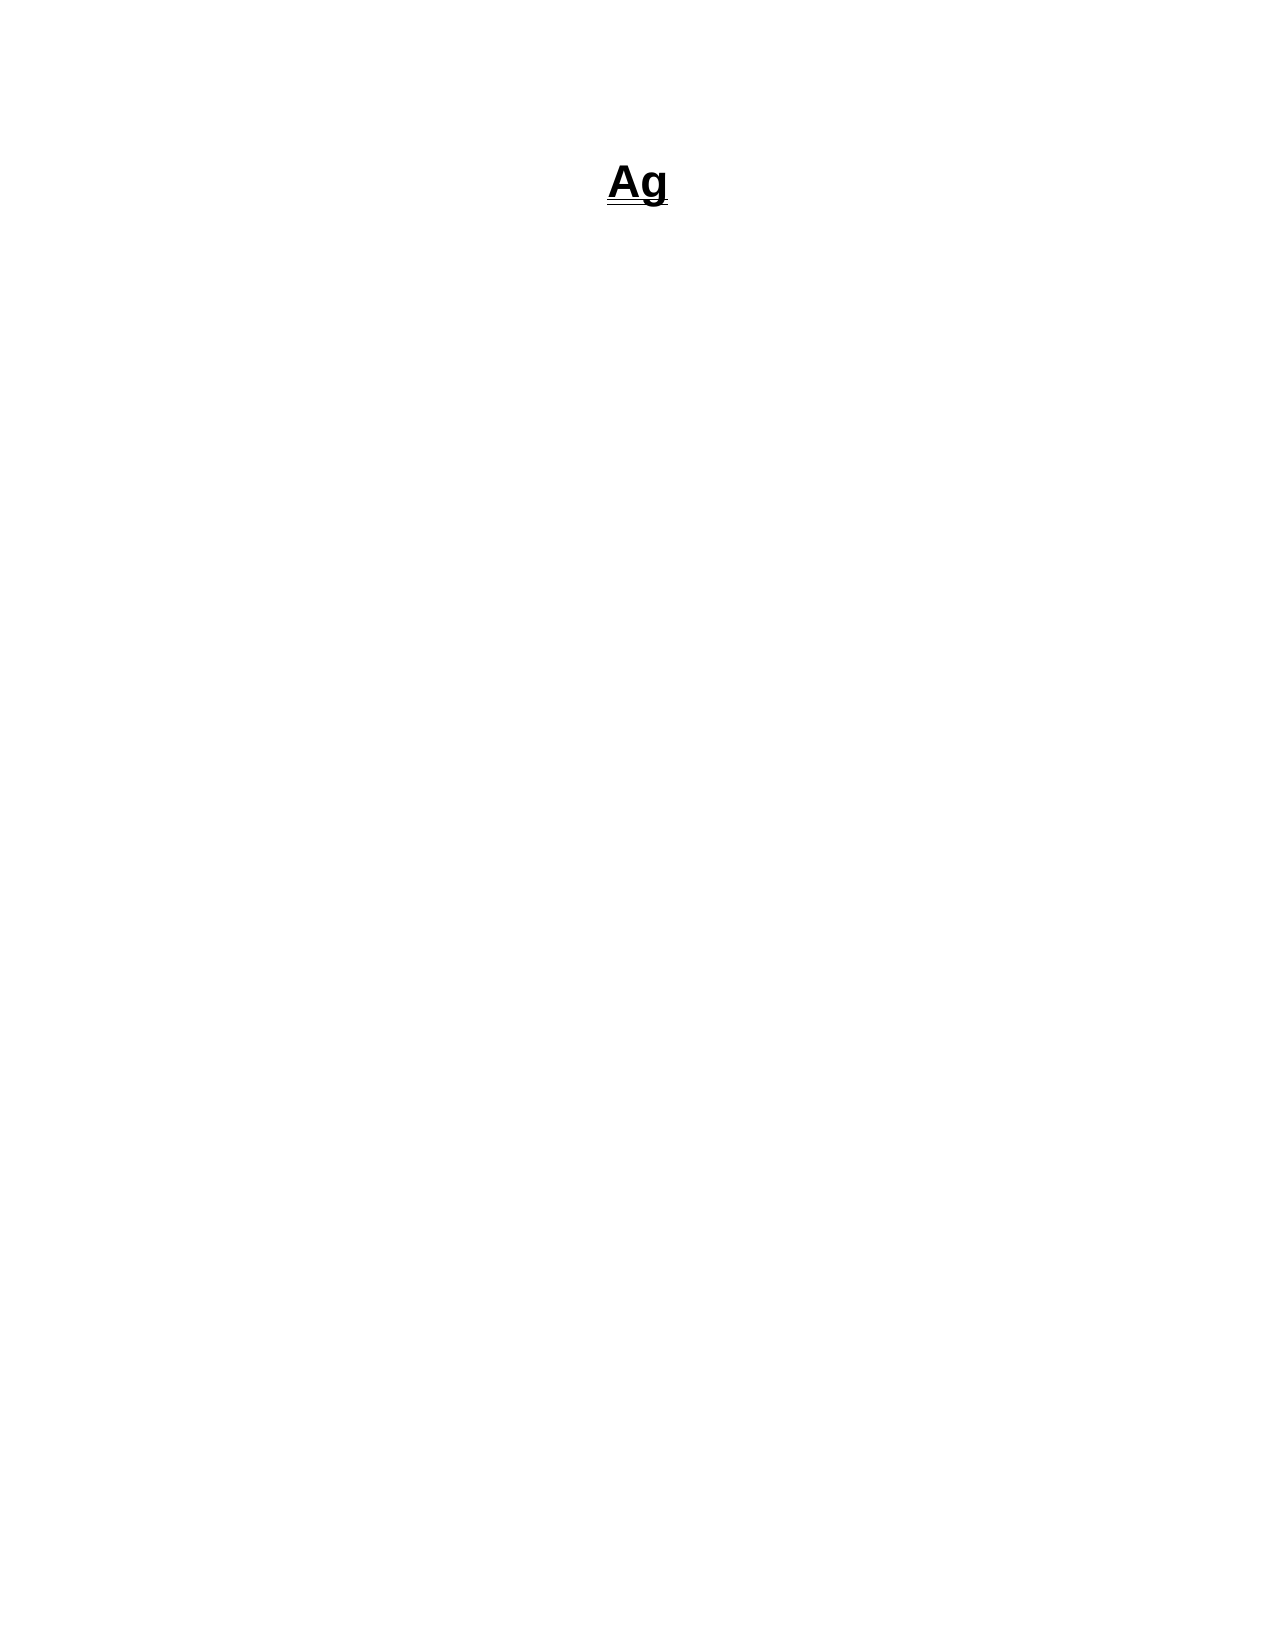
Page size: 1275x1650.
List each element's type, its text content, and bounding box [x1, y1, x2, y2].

subtitle Ag [150, 154, 1125, 207]
